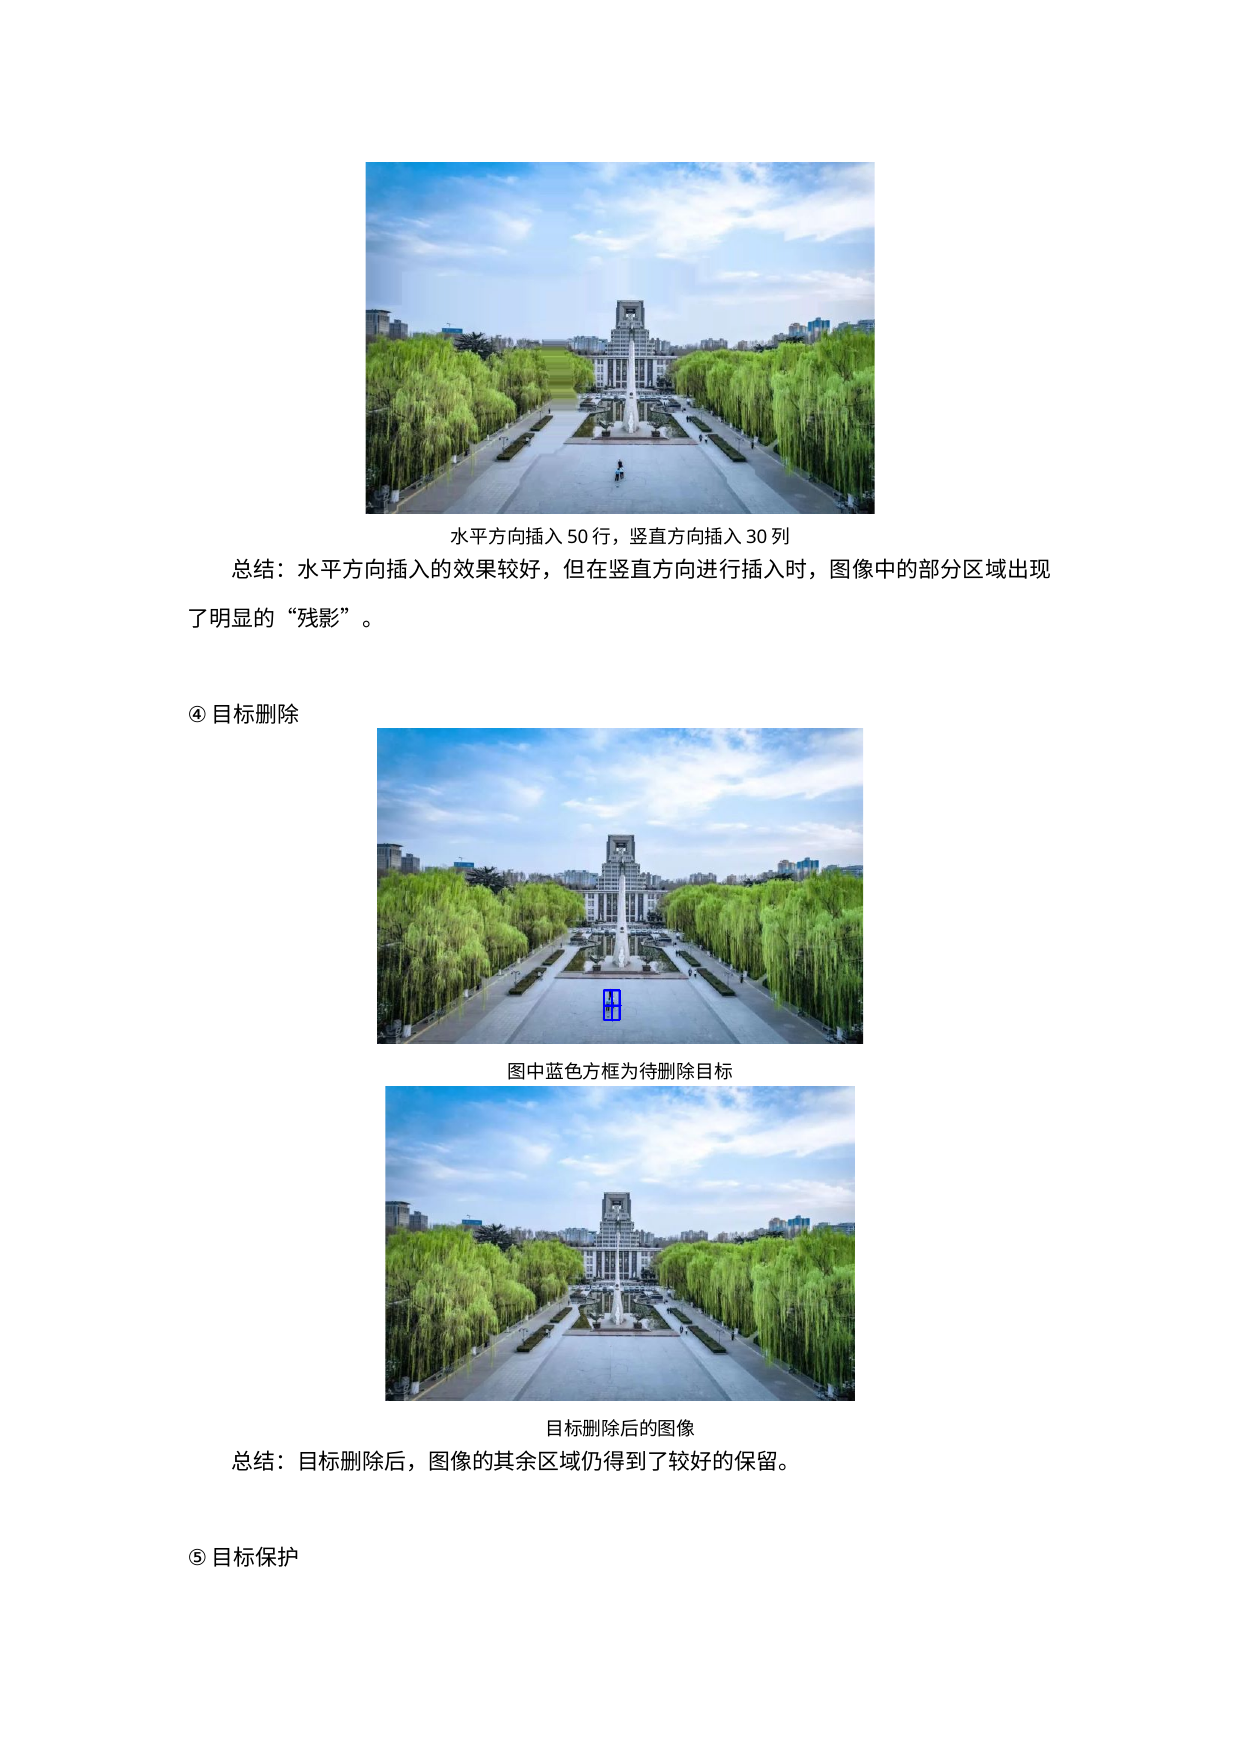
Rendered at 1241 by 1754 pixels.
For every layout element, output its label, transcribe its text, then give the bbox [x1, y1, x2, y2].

picture [365, 162, 875, 514]
text ⑤目标保护 [187, 1540, 1053, 1572]
text 目标删除后的图像 [187, 1411, 1053, 1444]
text 总结：目标删除后，图像的其余区域仍得到了较好的保留。 [187, 1444, 1053, 1476]
text ④目标删除 [187, 696, 1053, 729]
text 水平方向插入50行，竖直方向插入30列 [187, 519, 1053, 552]
text 图中蓝色方框为待删除目标 [187, 1054, 1053, 1086]
picture [385, 1086, 855, 1401]
picture [377, 728, 864, 1044]
text 总结：水平方向插入的效果较好，但在竖直方向进行插入时，图像中的部分区域出现了明显的“残影”。 [187, 552, 1053, 633]
